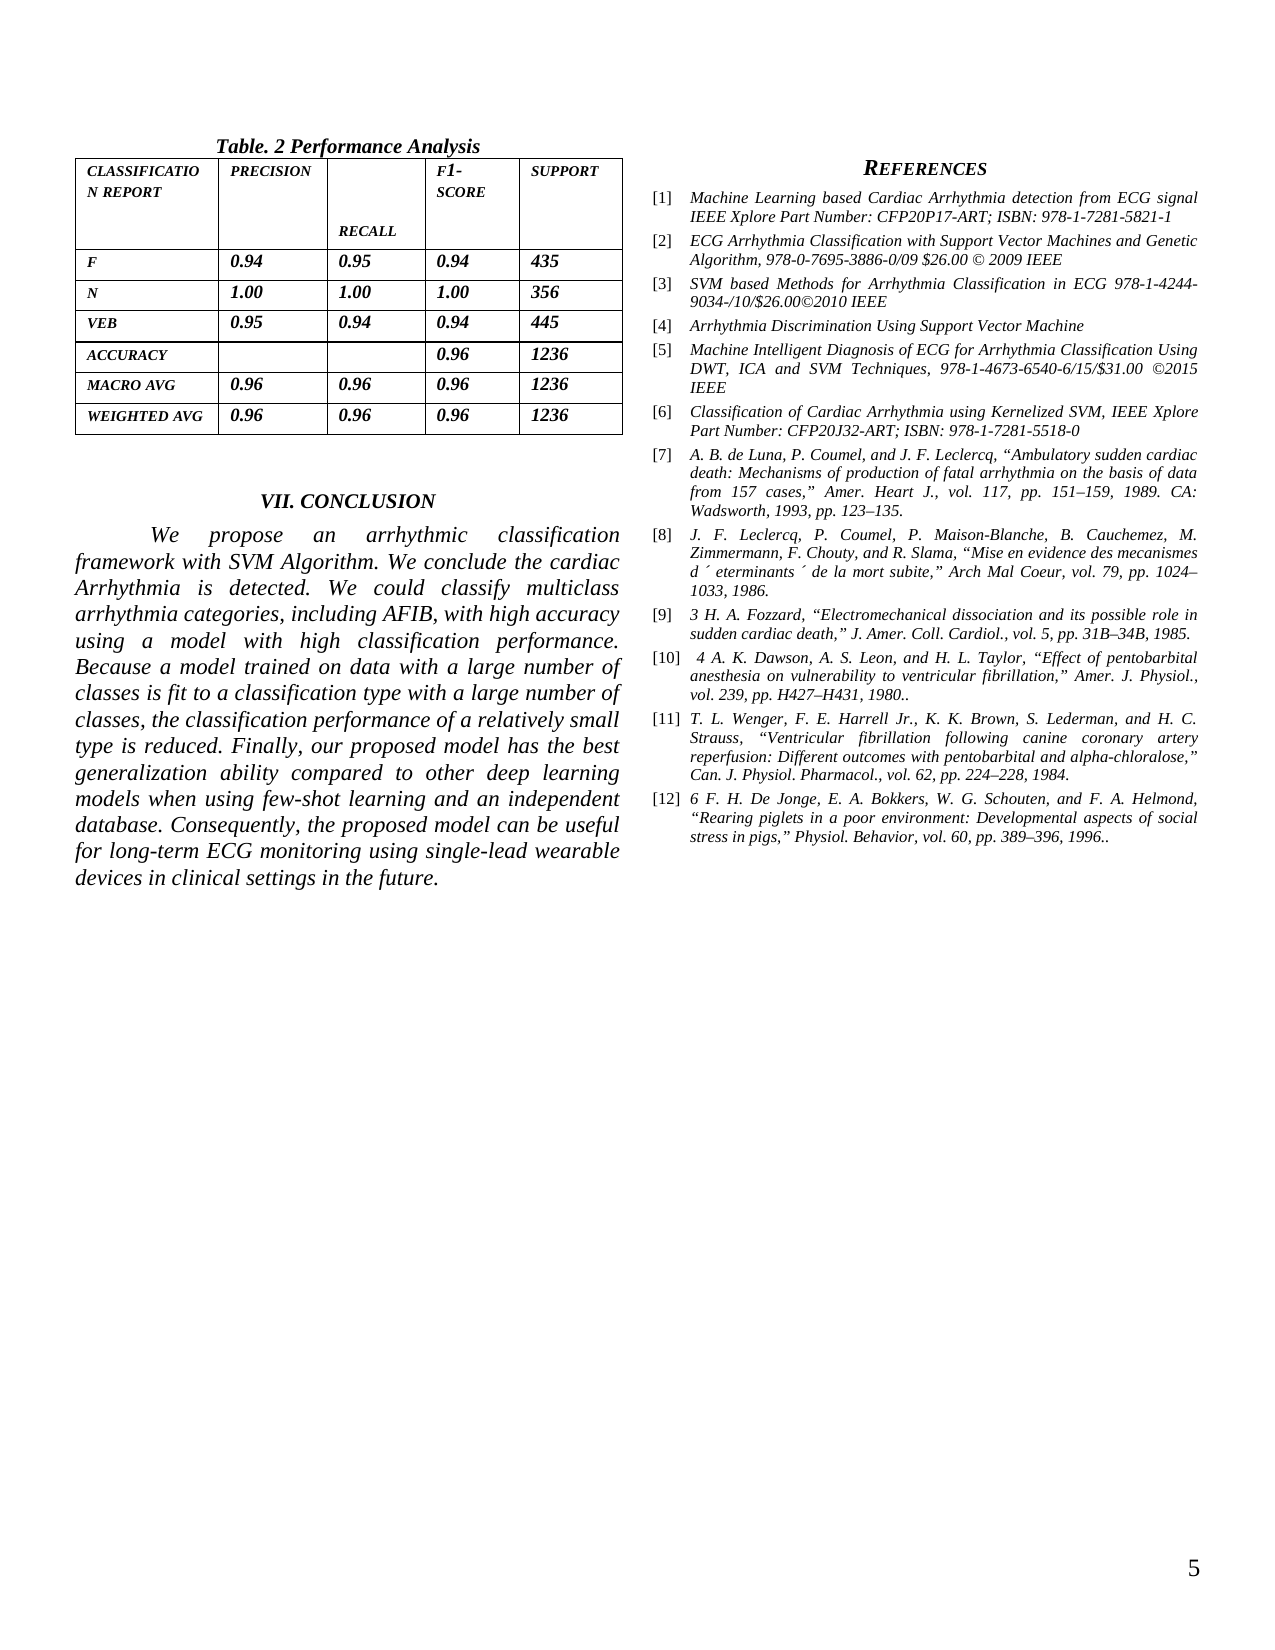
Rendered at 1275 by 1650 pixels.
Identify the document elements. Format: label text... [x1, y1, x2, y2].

table_cell 1.00 [426, 281, 519, 310]
table_cell 0.96 [328, 373, 425, 403]
table_cell 0.94 [426, 311, 519, 341]
table_cell 435 [520, 250, 622, 279]
text ECG Arrhythmia Classification with Support Vector Machines and Genetic Algorithm, 978-0-7695-3886-0/09 $26.00 © 2009 IEEE [652, 231, 1200, 269]
table_cell 356 [520, 281, 622, 310]
table_cell 0.96 [219, 373, 327, 403]
table_cell 0.94 [219, 250, 327, 279]
table_header precision [219, 159, 327, 248]
table_cell 0.96 [219, 404, 327, 434]
table_header recall [328, 159, 425, 248]
table_cell 0.96 [426, 343, 519, 372]
table_cell 0.94 [426, 250, 519, 279]
table_cell 0.96 [426, 404, 519, 434]
table_cell 1.00 [219, 281, 327, 310]
table_header classification report [76, 159, 218, 248]
table_cell [328, 343, 425, 372]
table_cell f [76, 250, 218, 279]
table_cell veb [76, 311, 218, 341]
table_cell 0.94 [328, 311, 425, 341]
text VII. CONCLUSION [75, 489, 622, 513]
table_header support [520, 159, 622, 248]
table_cell 1236 [520, 373, 622, 403]
text J. F. Leclercq, P. Coumel, P. Maison-Blanche, B. Cauchemez, M. Zimmermann, F. Chouty, and R. Slama, “Mise en evidence des mecanismes d ´ eterminants ´ de la mort subite,” Arch Mal Coeur, vol. 79, pp. 1024–1033, 1986. [652, 525, 1200, 600]
text Arrhythmia Discrimination Using Support Vector Machine [652, 317, 1200, 336]
text SVM based Methods for Arrhythmia Classification in ECG 978-1-4244-9034-/10/$26.00©2010 IEEE [652, 274, 1200, 312]
text 4 A. K. Dawson, A. S. Leon, and H. L. Taylor, “Effect of pentobarbital anesthesia on vulnerability to ventricular fibrillation,” Amer. J. Physiol., vol. 239, pp. H427–H431, 1980.. [652, 648, 1200, 704]
table_cell accuracy [76, 343, 218, 372]
text We propose an arrhythmic classification framework with SVM Algorithm. We conclude the cardiac Arrhythmia is detected. We could classify multiclass arrhythmia categories, including AFIB, with high accuracy using a model with high classification performance. Because a model trained on data with a large number of classes is fit to a classification type with a large number of classes, the classification performance of a relatively small type is reduced. Finally, our proposed model has the best generalization ability compared to other deep learning models when using few-shot learning and an independent database. Consequently, the proposed model can be useful for long-term ECG monitoring using single-lead wearable devices in clinical settings in the future. [75, 521, 622, 890]
text Table. 2 Performance Analysis [75, 134, 622, 158]
table_cell 1236 [520, 343, 622, 372]
table_cell weighted avg [76, 404, 218, 434]
text Classification of Cardiac Arrhythmia using Kernelized SVM, IEEE Xplore Part Number: CFP20J32-ART; ISBN: 978-1-7281-5518-0 [652, 402, 1200, 440]
table_header f1-score [426, 159, 519, 248]
table_cell macro avg [76, 373, 218, 403]
table_cell 0.95 [328, 250, 425, 279]
table_cell 0.95 [219, 311, 327, 341]
text T. L. Wenger, F. E. Harrell Jr., K. K. Brown, S. Lederman, and H. C. Strauss, “Ventricular fibrillation following canine coronary artery reperfusion: Different outcomes with pentobarbital and alpha-chloralose,” Can. J. Physiol. Pharmacol., vol. 62, pp. 224–228, 1984. [652, 709, 1200, 784]
text Machine Intelligent Diagnosis of ECG for Arrhythmia Classification Using DWT, ICA and SVM Techniques, 978-1-4673-6540-6/15/$31.00 ©2015 IEEE [652, 341, 1200, 397]
table_cell 0.96 [426, 373, 519, 403]
table_cell n [76, 281, 218, 310]
text Machine Learning based Cardiac Arrhythmia detection from ECG signal IEEE Xplore Part Number: CFP20P17-ART; ISBN: 978-1-7281-5821-1 [652, 189, 1200, 226]
table_cell 0.96 [328, 404, 425, 434]
text 3 H. A. Fozzard, “Electromechanical dissociation and its possible role in sudden cardiac death,” J. Amer. Coll. Cardiol., vol. 5, pp. 31B–34B, 1985. [652, 605, 1200, 643]
text A. B. de Luna, P. Coumel, and J. F. Leclercq, “Ambulatory sudden cardiac death: Mechanisms of production of fatal arrhythmia on the basis of data from 157 cases,” Amer. Heart J., vol. 117, pp. 151–159, 1989. CA: Wadsworth, 1993, pp. 123–135. [652, 445, 1200, 520]
table_cell [219, 343, 327, 372]
table_cell 1.00 [328, 281, 425, 310]
text 6 F. H. De Jonge, E. A. Bokkers, W. G. Schouten, and F. A. Helmond, “Rearing piglets in a poor environment: Developmental aspects of social stress in pigs,” Physiol. Behavior, vol. 60, pp. 389–396, 1996.. [652, 790, 1200, 846]
table_cell 445 [520, 311, 622, 341]
text References [652, 154, 1200, 180]
table_cell 1236 [520, 404, 622, 434]
